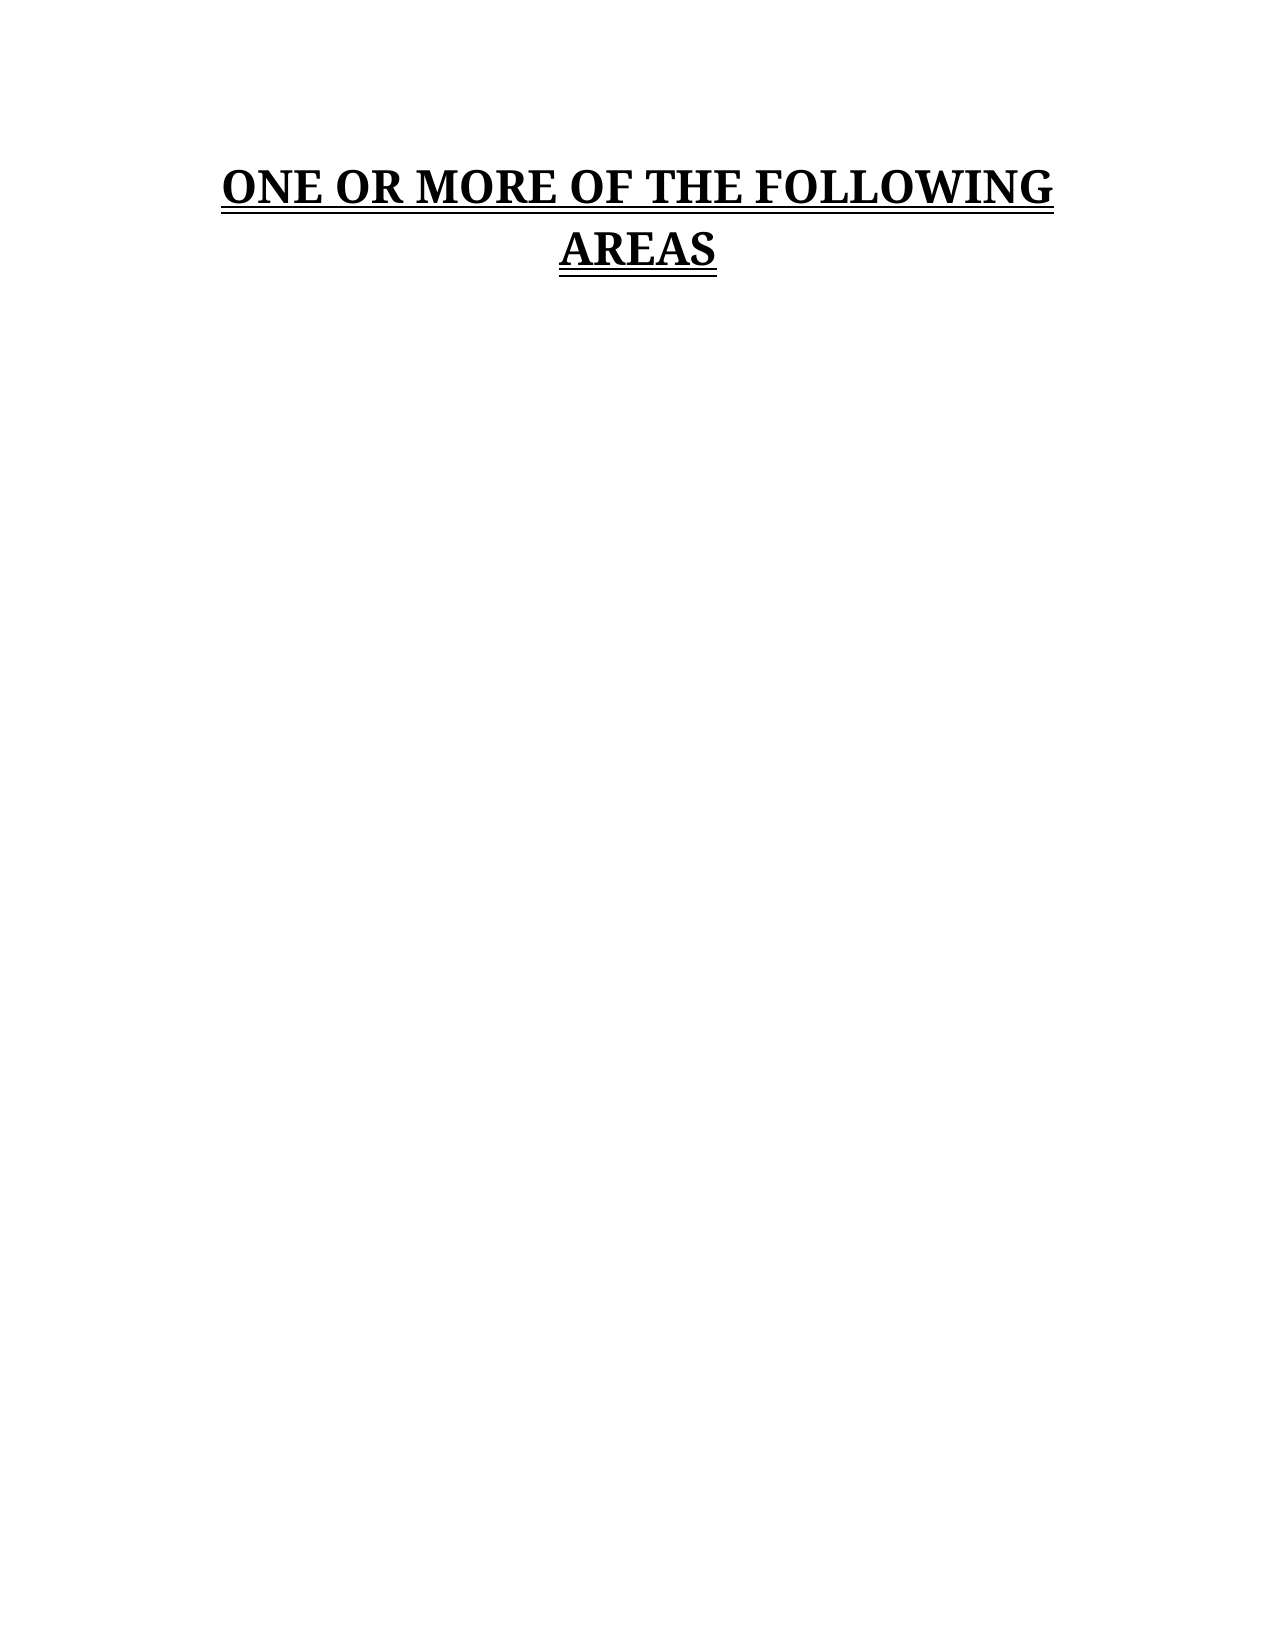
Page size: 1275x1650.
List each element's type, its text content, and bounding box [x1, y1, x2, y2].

subtitle One or More of the Following Areas [150, 154, 1125, 279]
